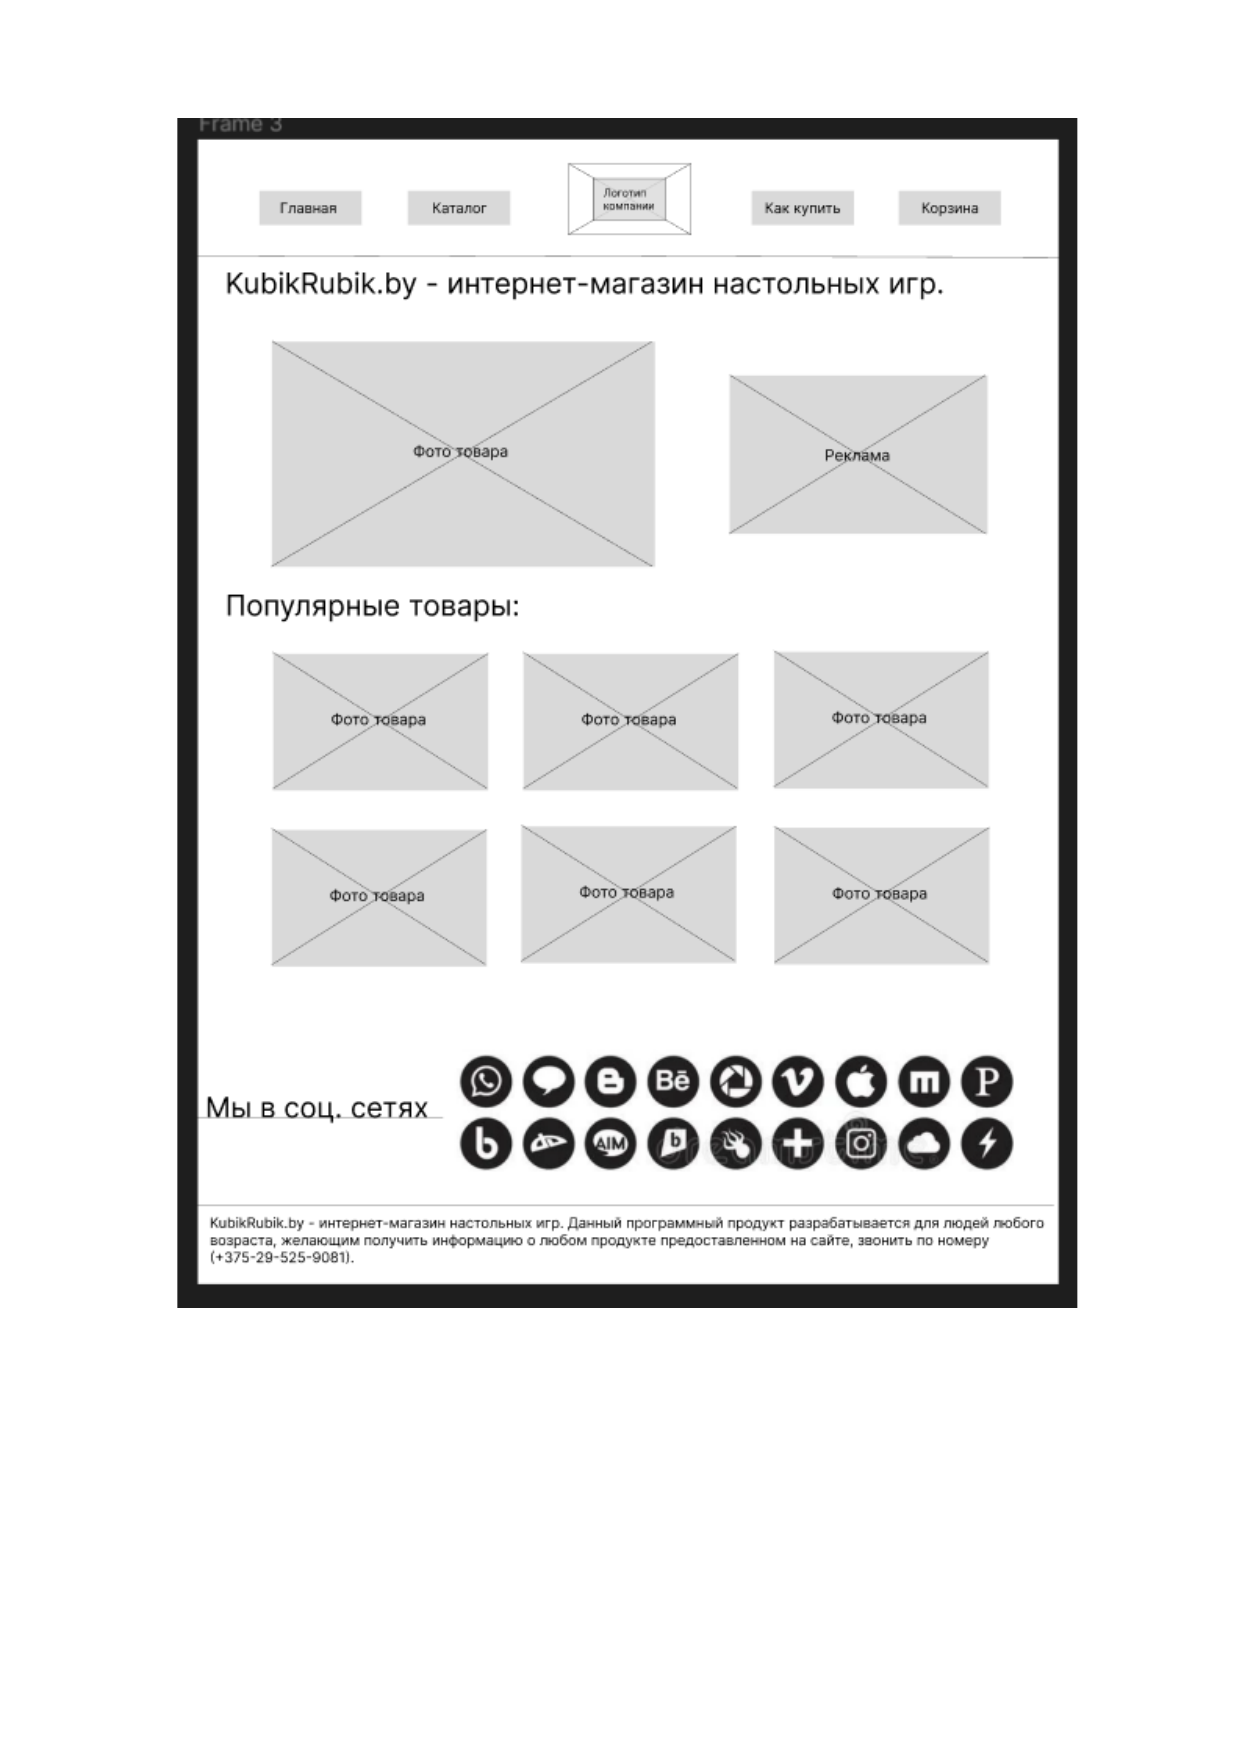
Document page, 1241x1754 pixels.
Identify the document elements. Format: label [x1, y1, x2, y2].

picture [177, 118, 1078, 1308]
